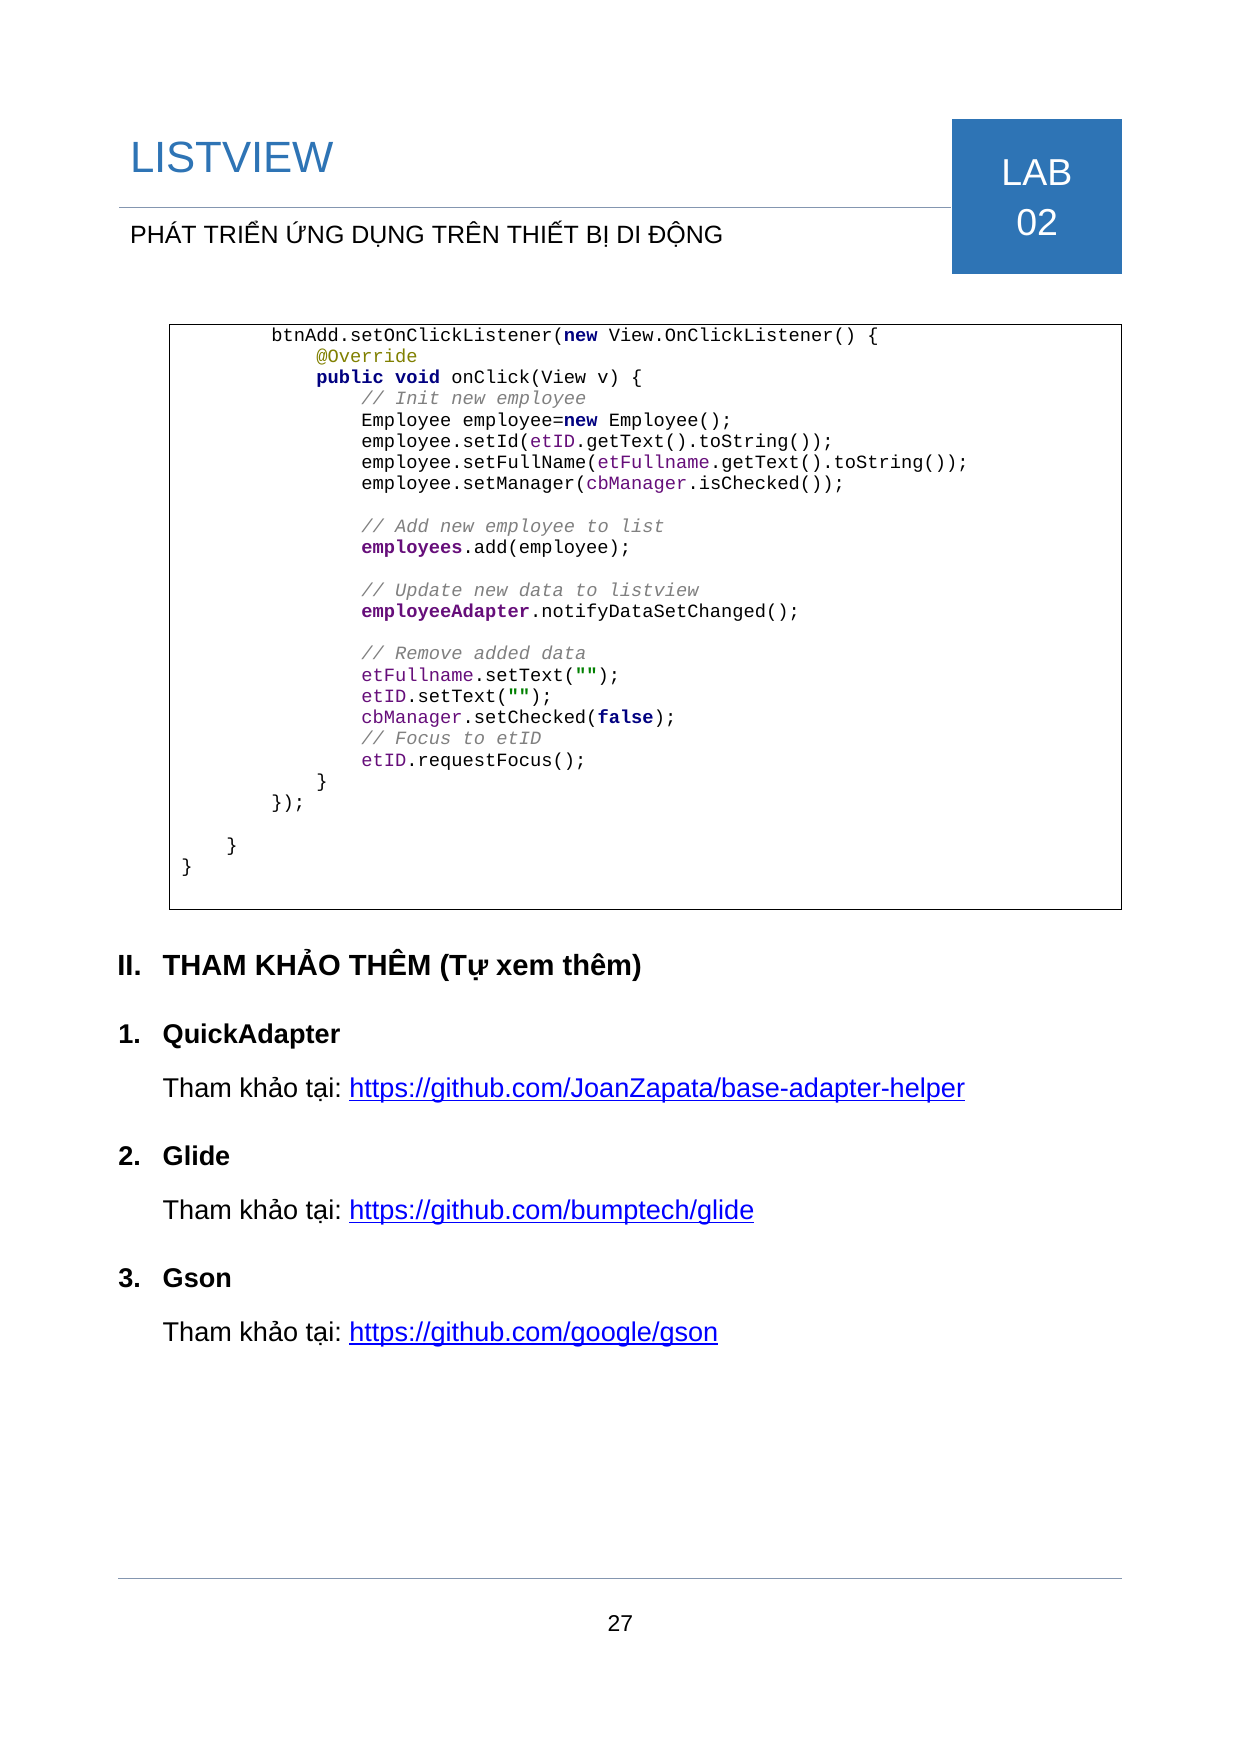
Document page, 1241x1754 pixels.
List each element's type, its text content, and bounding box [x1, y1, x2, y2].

list Glide [118, 1140, 1122, 1171]
list Gson [118, 1262, 1122, 1293]
text Tham khảo tại: https://github.com/JoanZapata/base-adapter-helper [118, 1072, 1122, 1104]
text Tham khảo tại: https://github.com/bumptech/glide [118, 1194, 1122, 1226]
list QuickAdapter [118, 1018, 1122, 1049]
text THAM KHẢO THÊM (Tự xem thêm) [117, 948, 1122, 981]
text Tham khảo tại: https://github.com/google/gson [118, 1316, 1122, 1347]
